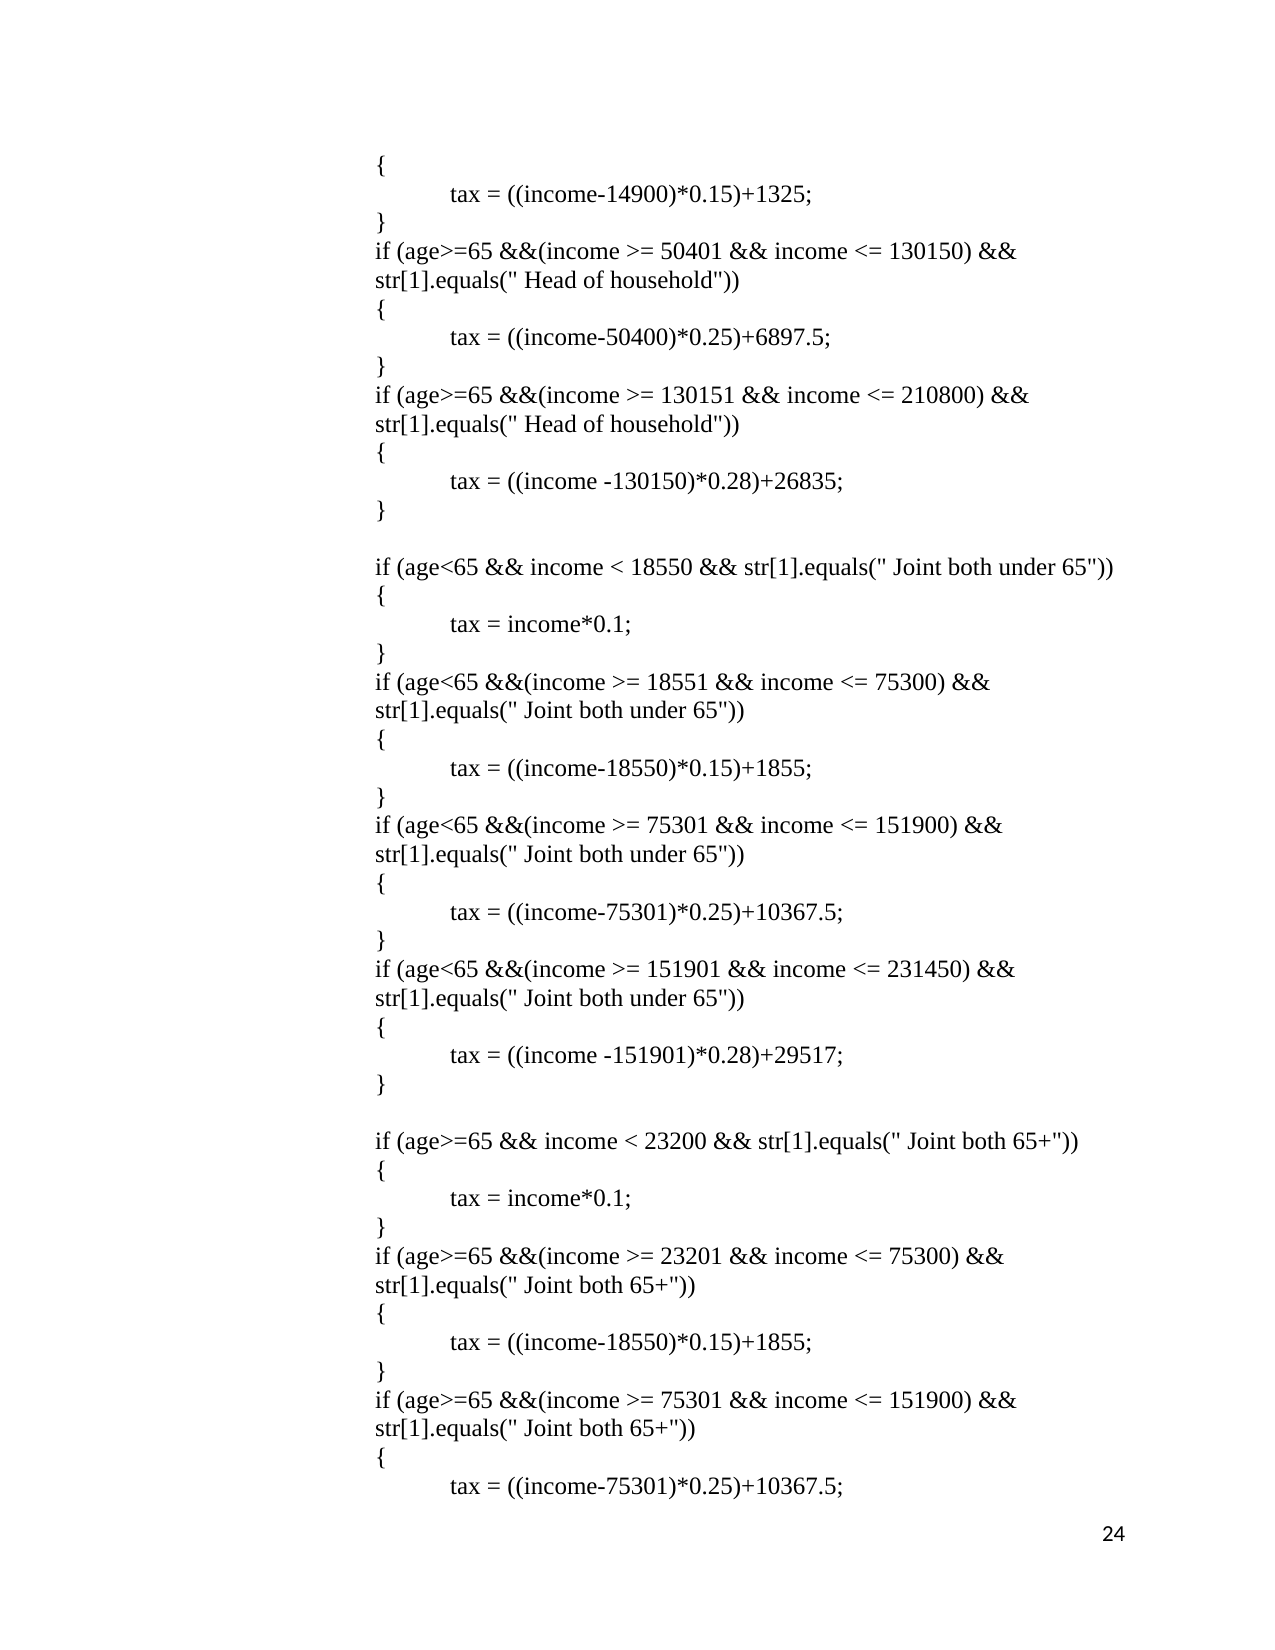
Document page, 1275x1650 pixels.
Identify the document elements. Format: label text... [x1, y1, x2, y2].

text tax = income*0.1; [150, 1183, 1125, 1212]
text if (age>=65 &&(income >= 50401 && income <= 130150) && str[1].equals(" Head of household")) [375, 236, 1125, 294]
text { [150, 581, 1125, 609]
text tax = ((income-75301)*0.25)+10367.5; [150, 1471, 1125, 1500]
text tax = ((income-14900)*0.15)+1325; [150, 179, 1125, 207]
text if (age>=65 &&(income >= 23201 && income <= 75300) && str[1].equals(" Joint both 65+")) [375, 1241, 1125, 1298]
text } [150, 1212, 1125, 1241]
text } [150, 207, 1125, 236]
text tax = ((income-18550)*0.15)+1855; [150, 1327, 1125, 1356]
text } [150, 495, 1125, 524]
text { [150, 437, 1125, 466]
text { [150, 724, 1125, 753]
text tax = income*0.1; [150, 609, 1125, 638]
text if (age>=65 &&(income >= 130151 && income <= 210800) && str[1].equals(" Head of household")) [375, 380, 1125, 437]
text } [150, 1356, 1125, 1385]
text if (age<65 && income < 18550 && str[1].equals(" Joint both under 65")) [150, 552, 1125, 581]
text { [150, 1012, 1125, 1041]
text tax = ((income -151901)*0.28)+29517; [150, 1041, 1125, 1069]
text if (age>=65 && income < 23200 && str[1].equals(" Joint both 65+")) [150, 1126, 1125, 1155]
text tax = ((income-18550)*0.15)+1855; [150, 753, 1125, 782]
text } [150, 1069, 1125, 1098]
text if (age<65 &&(income >= 151901 && income <= 231450) && str[1].equals(" Joint both under 65")) [375, 954, 1125, 1012]
text if (age<65 &&(income >= 18551 && income <= 75300) && str[1].equals(" Joint both under 65")) [375, 667, 1125, 724]
text { [150, 1155, 1125, 1183]
text } [150, 782, 1125, 811]
text if (age>=65 &&(income >= 75301 && income <= 151900) && str[1].equals(" Joint both 65+")) [375, 1385, 1125, 1442]
text } [150, 351, 1125, 380]
text tax = ((income-75301)*0.25)+10367.5; [150, 897, 1125, 926]
text if (age<65 &&(income >= 75301 && income <= 151900) && str[1].equals(" Joint both under 65")) [375, 811, 1125, 868]
text tax = ((income-50400)*0.25)+6897.5; [150, 322, 1125, 351]
text } [150, 926, 1125, 954]
text { [150, 1442, 1125, 1471]
text { [150, 868, 1125, 897]
text { [150, 150, 1125, 179]
text tax = ((income -130150)*0.28)+26835; [150, 466, 1125, 495]
text { [150, 1298, 1125, 1327]
text { [150, 294, 1125, 322]
text } [150, 638, 1125, 667]
